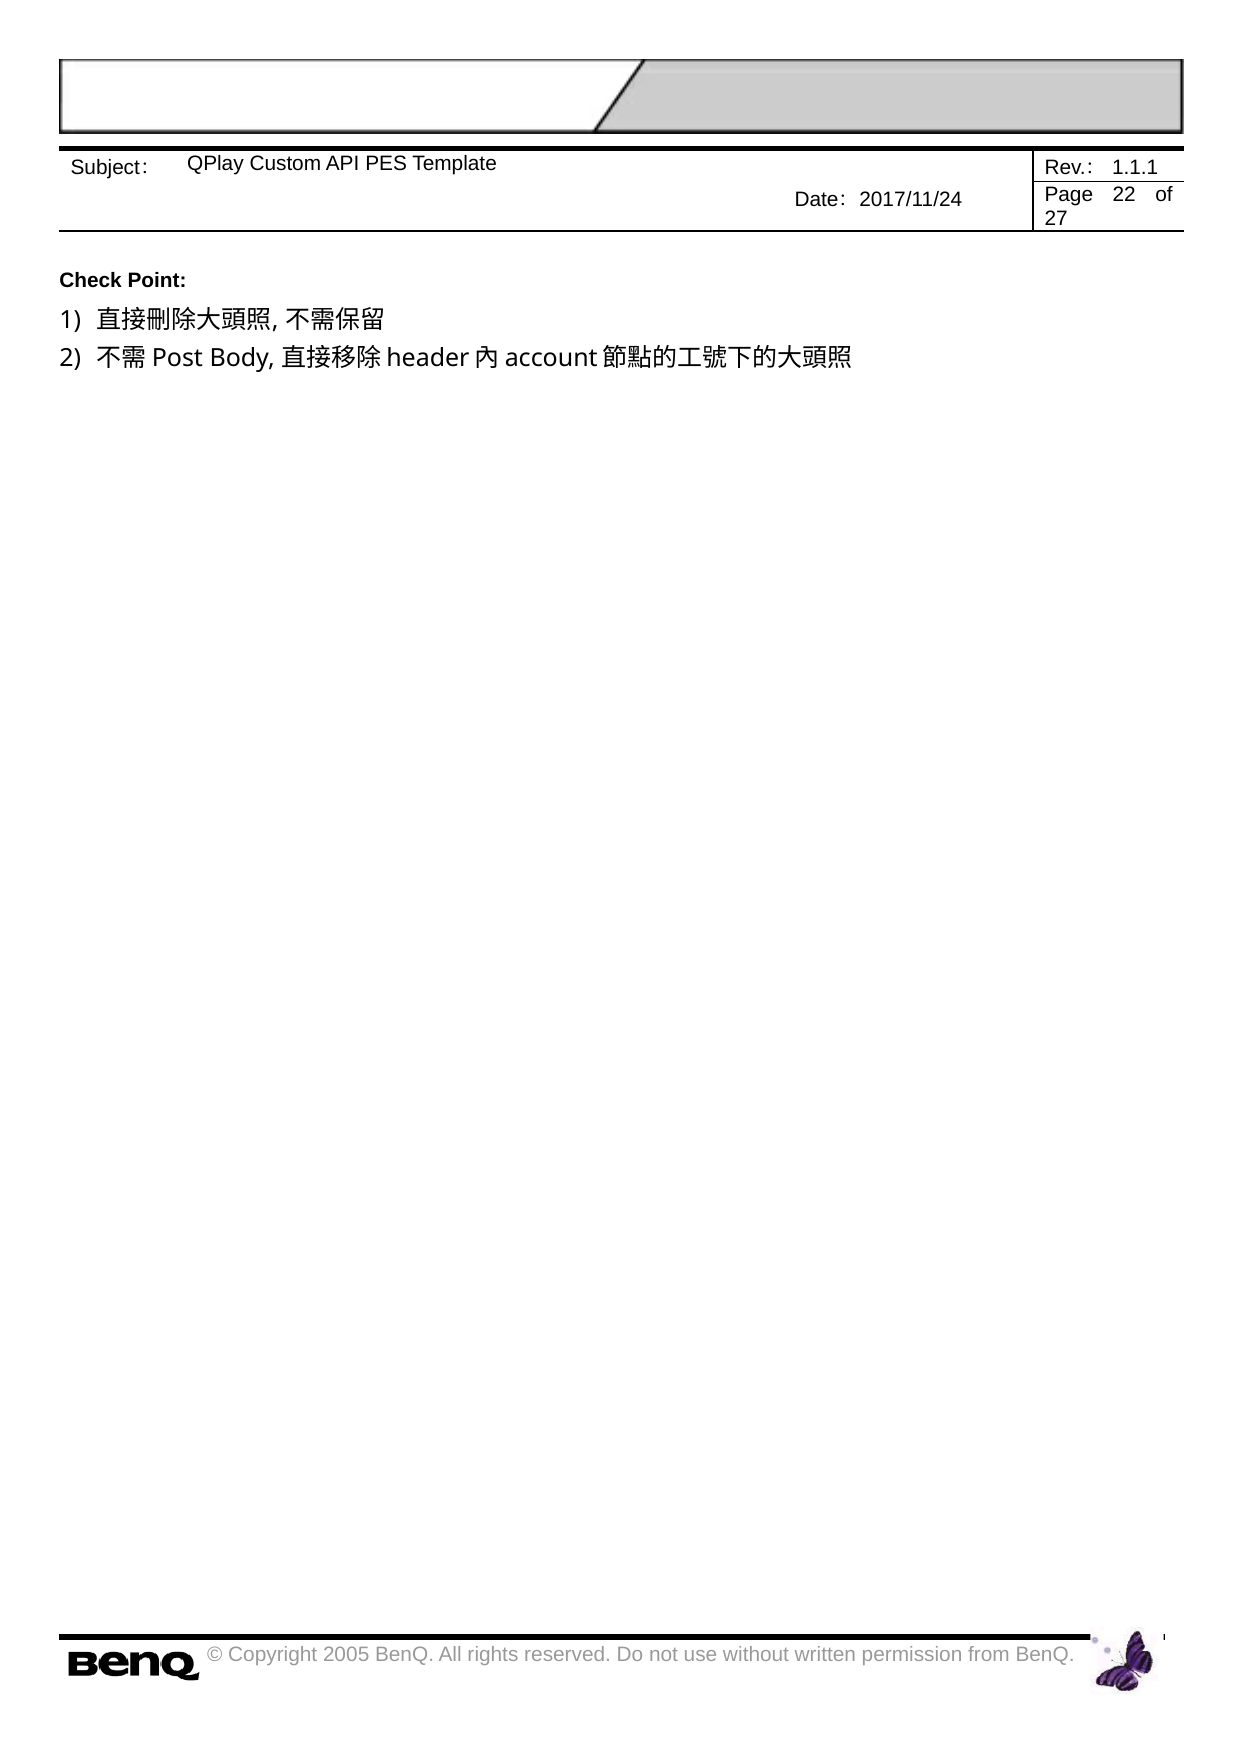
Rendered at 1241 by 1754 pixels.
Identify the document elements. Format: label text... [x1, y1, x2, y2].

list 不需Post Body, 直接移除header內account節點的工號下的大頭照 [59, 336, 1181, 374]
list 直接刪除大頭照, 不需保留 [59, 299, 1181, 336]
text Check Point: [59, 261, 1181, 299]
picture [59, 59, 1184, 134]
